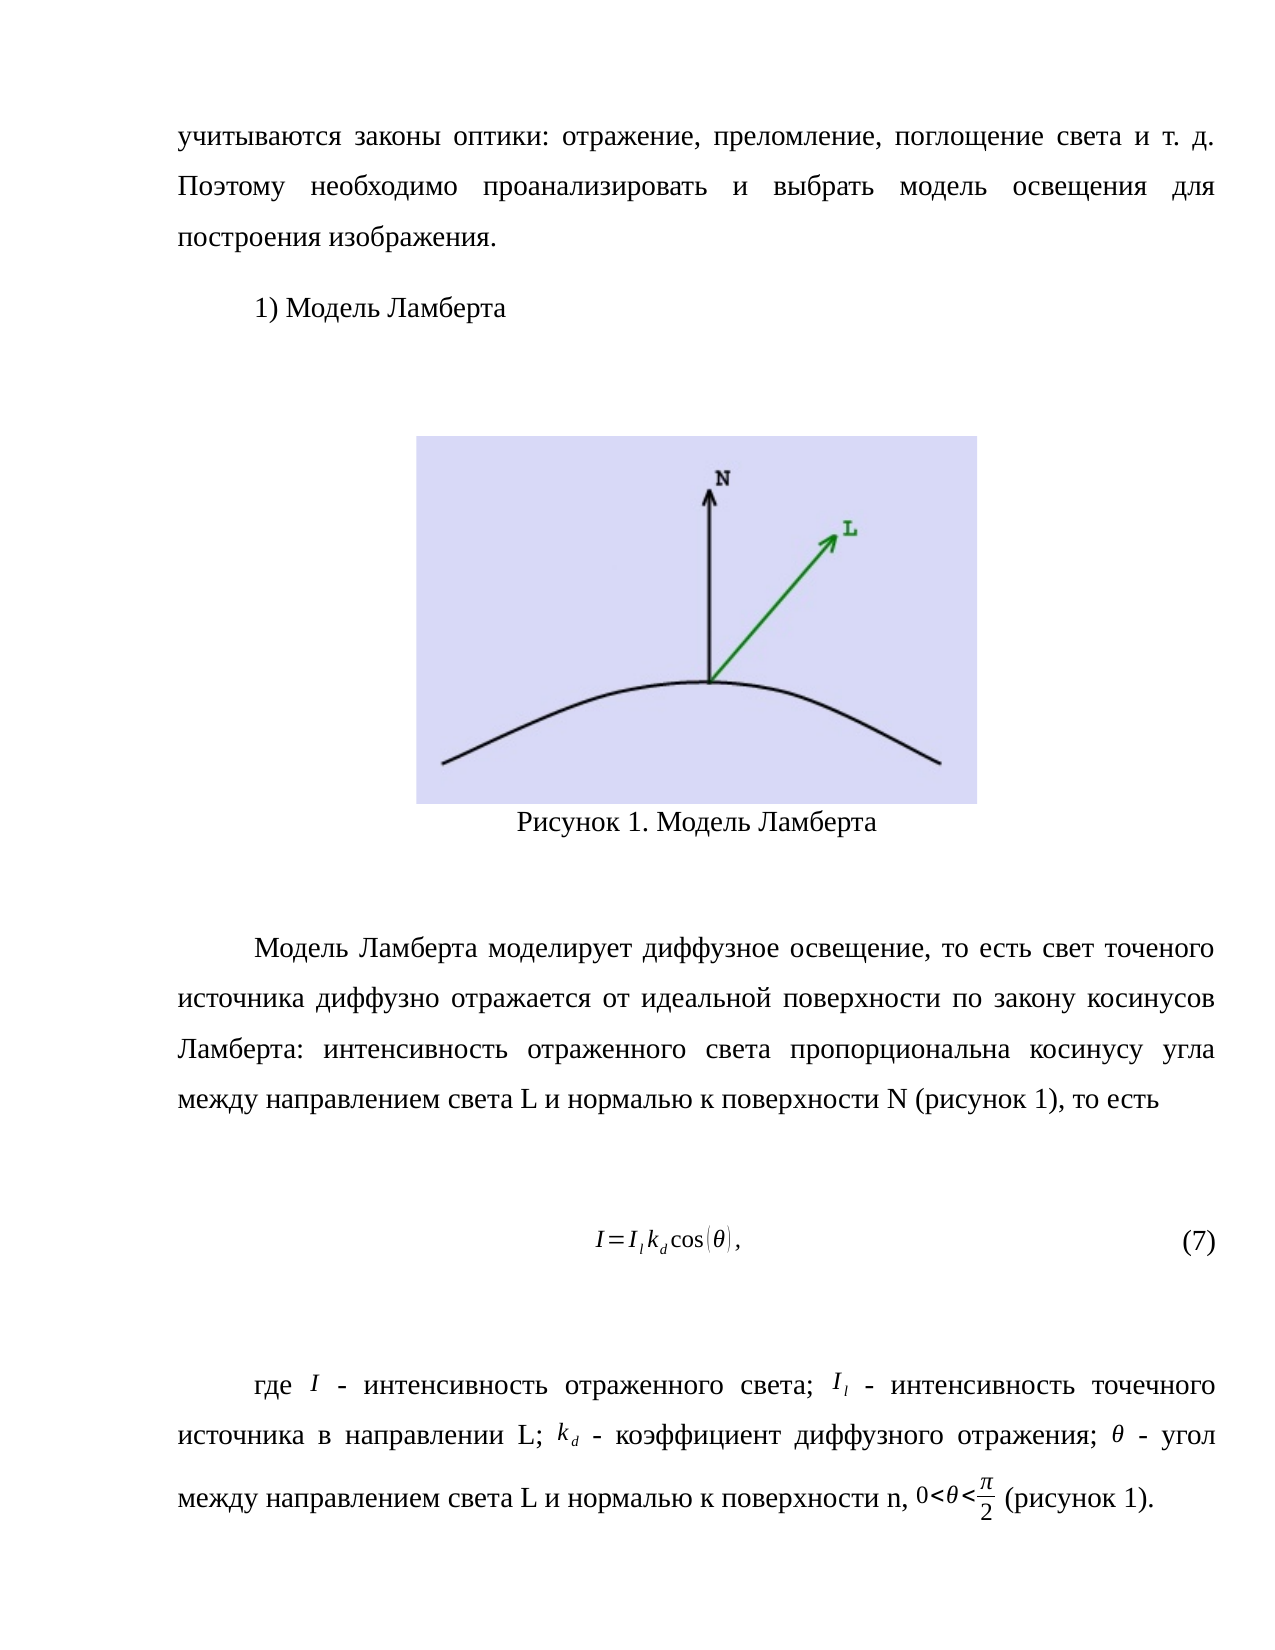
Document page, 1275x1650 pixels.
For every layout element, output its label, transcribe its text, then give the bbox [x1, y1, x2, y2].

text Модель Ламберта моделирует диффузное освещение, то есть свет точеного источника диффузно отражается от идеальной поверхности по закону косинусов Ламберта: интенсивность отраженного света пропорциональна косинусу угла между направлением света L и нормалью к поверхности N (рисунок 1), то есть [177, 930, 1216, 1115]
text (7) [177, 1223, 1216, 1258]
text где - интенсивность отраженного света; - интенсивность точечного источника в направлении L; - коэффициент диффузного отражения; - угол между направлением света L и нормалью к поверхности n, (рисунок 1). [177, 1367, 1216, 1527]
text 1) Модель Ламберта [177, 290, 1216, 323]
picture [416, 436, 978, 804]
